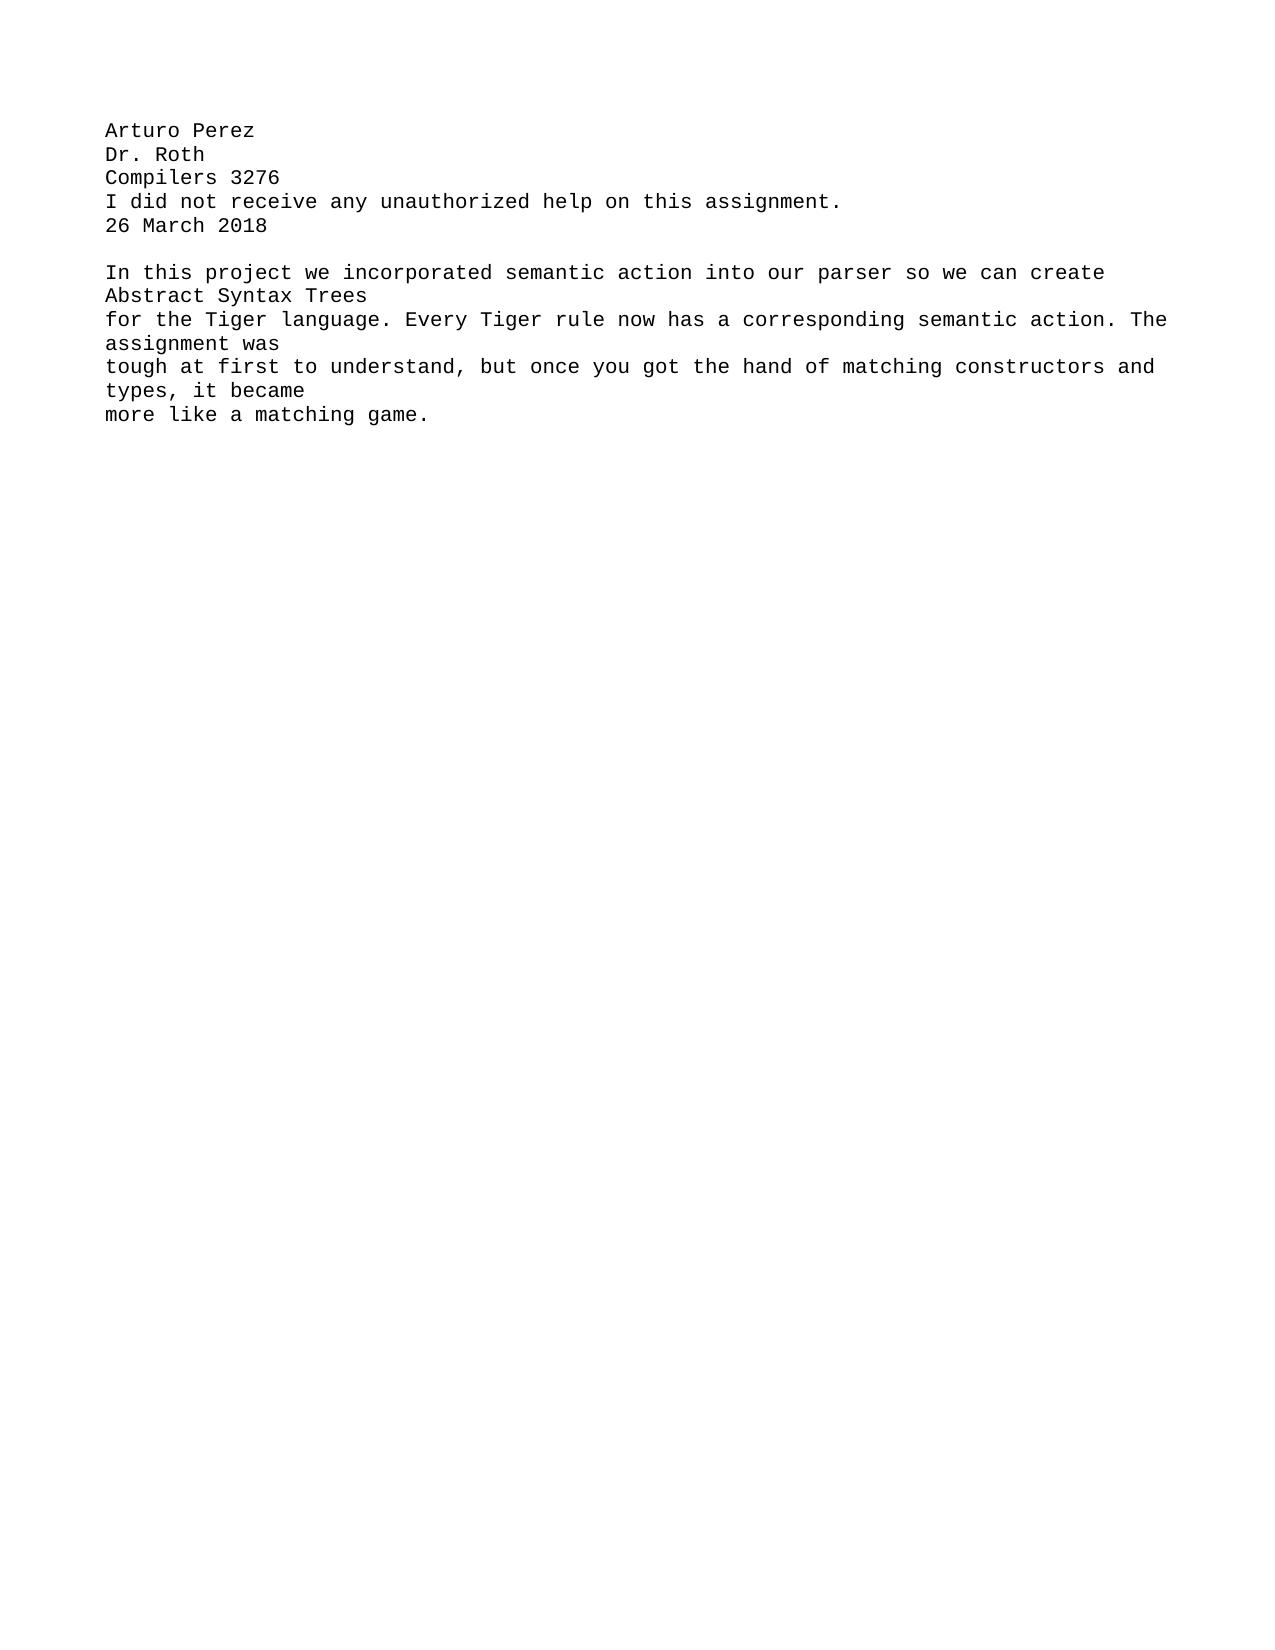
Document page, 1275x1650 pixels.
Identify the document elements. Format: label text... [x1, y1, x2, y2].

text for the Tiger language. Every Tiger rule now has a corresponding semantic action. The assignment was [105, 309, 1170, 356]
text more like a matching game. [105, 404, 1170, 427]
text Compilers 3276 [105, 167, 1170, 191]
text Arturo Perez [105, 120, 1170, 144]
text tough at first to understand, but once you got the hand of matching constructors and types, it became [105, 356, 1170, 404]
text Dr. Roth [105, 144, 1170, 167]
text 26 March 2018 [105, 214, 1170, 238]
text In this project we incorporated semantic action into our parser so we can create Abstract Syntax Trees [105, 262, 1170, 309]
text I did not receive any unauthorized help on this assignment. [105, 191, 1170, 214]
